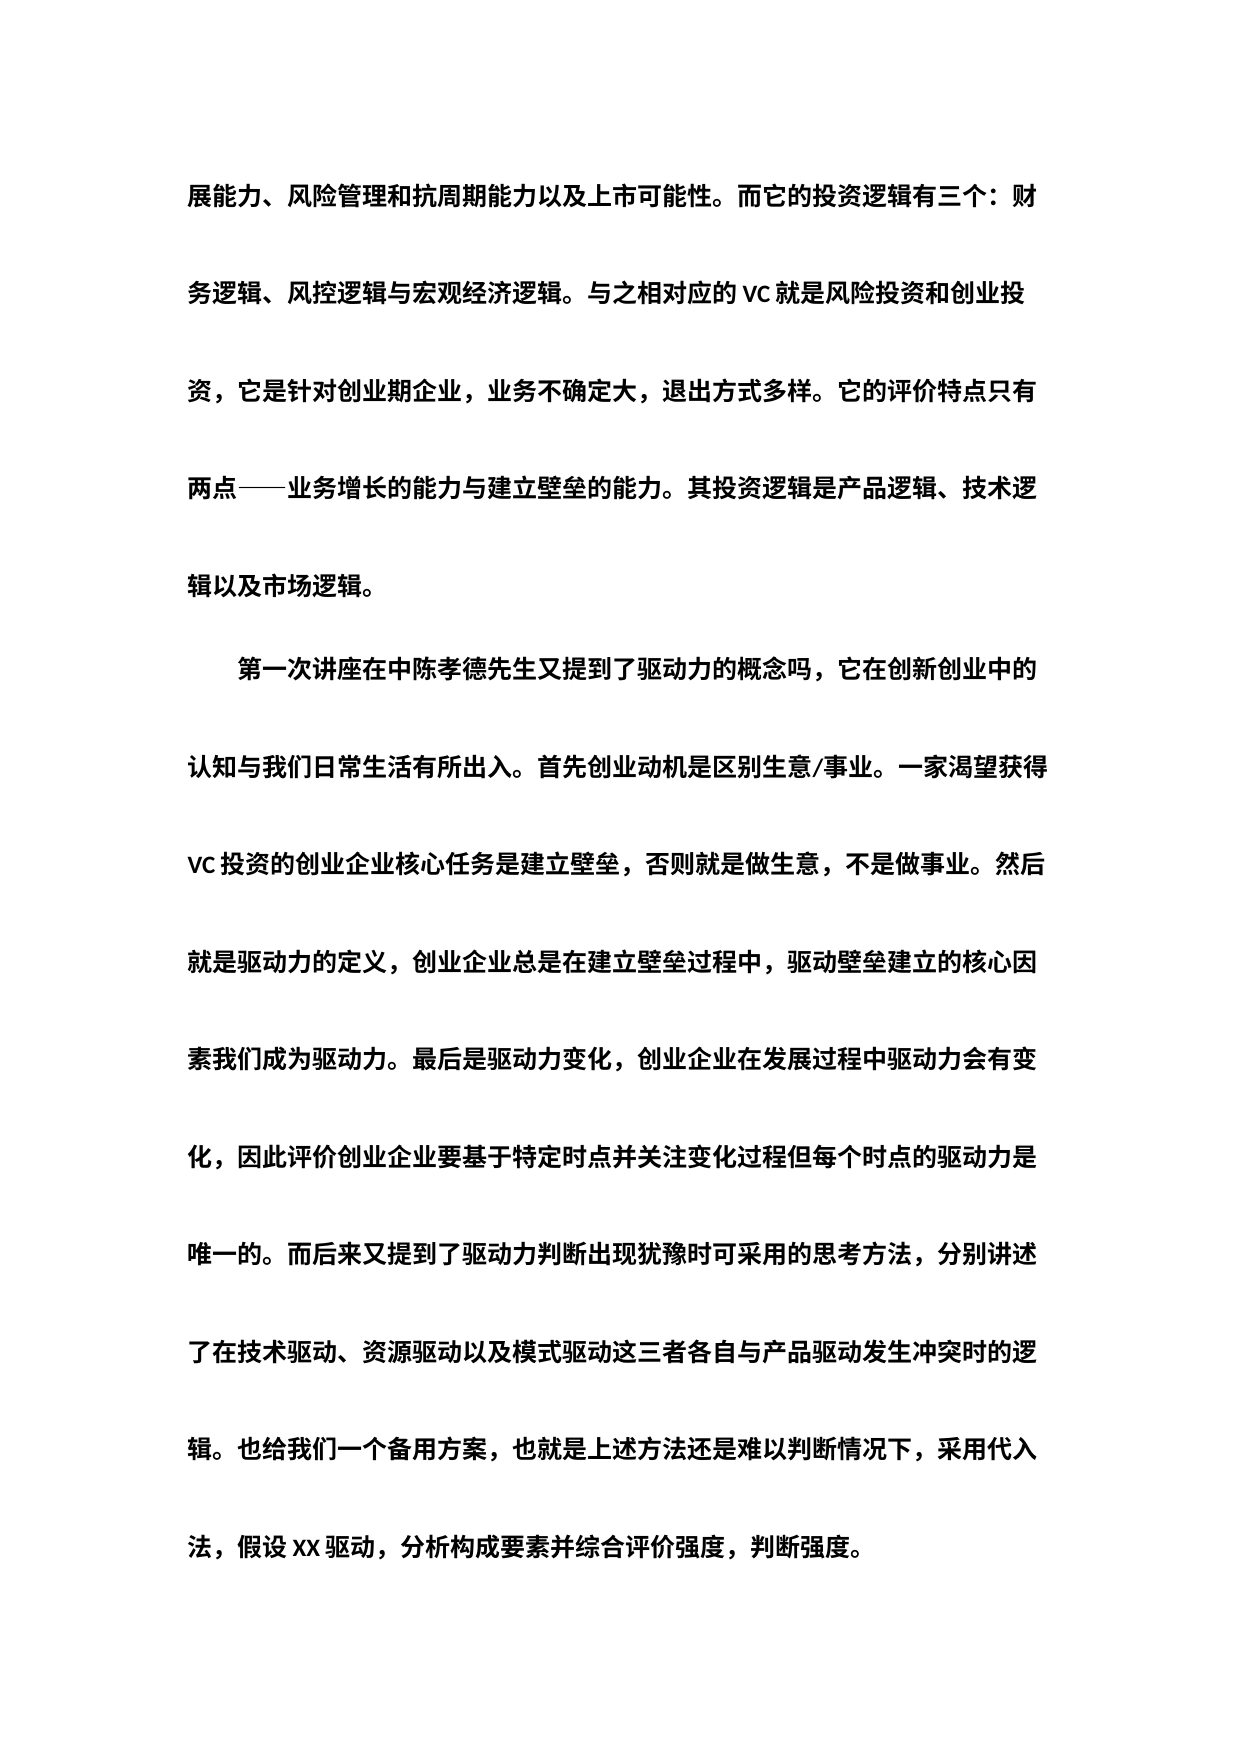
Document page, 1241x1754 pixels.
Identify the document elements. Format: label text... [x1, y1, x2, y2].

text 第一次讲座在中陈孝德先生又提到了驱动力的概念吗，它在创新创业中的认知与我们日常生活有所出入。首先创业动机是区别生意/事业。一家渴望获得VC投资的创业企业核心任务是建立壁垒，否则就是做生意，不是做事业。然后就是驱动力的定义，创业企业总是在建立壁垒过程中，驱动壁垒建立的核心因素我们成为驱动力。最后是驱动力变化，创业企业在发展过程中驱动力会有变化，因此评价创业企业要基于特定时点并关注变化过程但每个时点的驱动力是唯一的。而后来又提到了驱动力判断出现犹豫时可采用的思考方法，分别讲述了在技术驱动、资源驱动以及模式驱动这三者各自与产品驱动发生冲突时的逻辑。也给我们一个备用方案，也就是上述方法还是难以判断情况下，采用代入法，假设XX驱动，分析构成要素并综合评价强度，判断强度。 [187, 635, 1053, 1578]
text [187, 162, 1053, 617]
